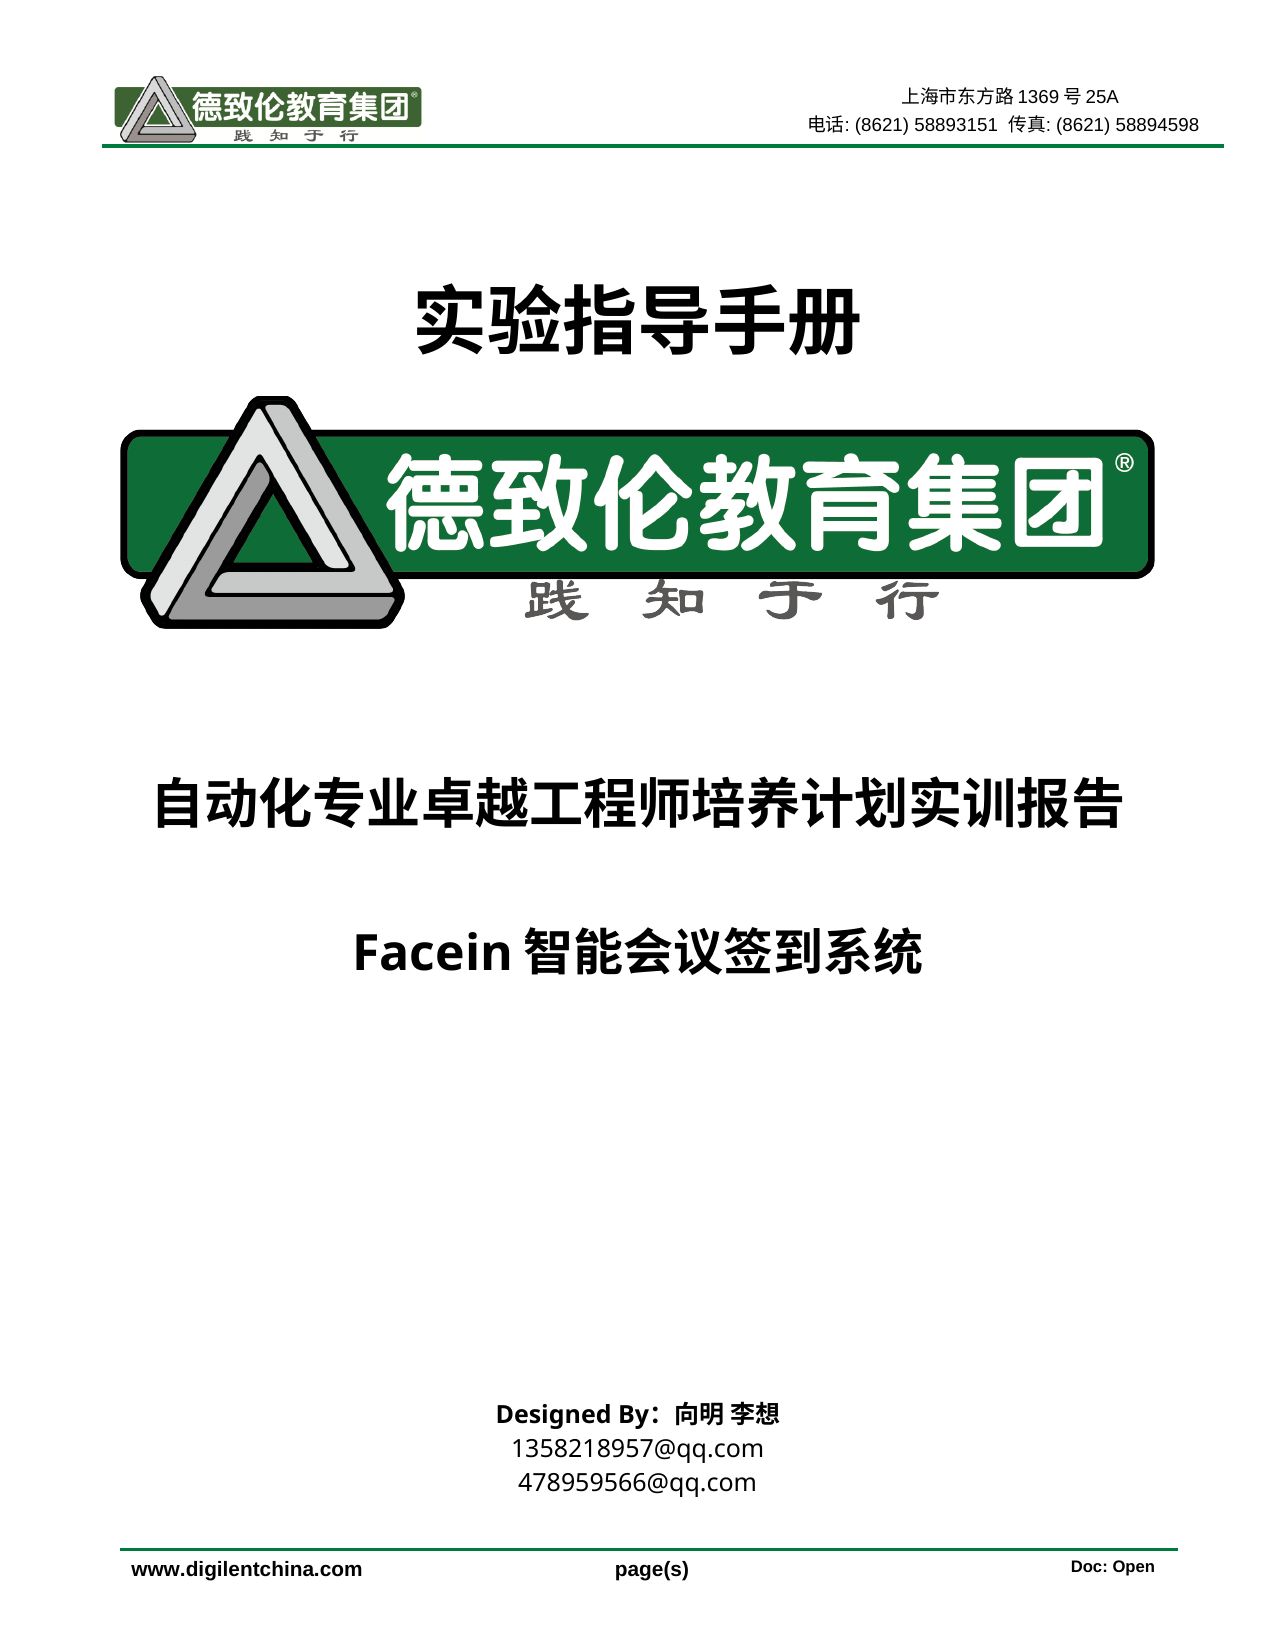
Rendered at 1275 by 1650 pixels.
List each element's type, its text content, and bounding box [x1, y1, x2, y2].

text Facein智能会议签到系统 [120, 913, 1155, 986]
text 实验指导手册 [120, 261, 1155, 370]
picture [120, 396, 1155, 629]
text 1358218957@qq.com [120, 1431, 1155, 1464]
text Designed By：向明 李想 [120, 1394, 1155, 1431]
text 478959566@qq.com [120, 1464, 1155, 1499]
text 自动化专业卓越工程师培养计划实训报告 [120, 761, 1155, 839]
picture [112, 75, 424, 144]
